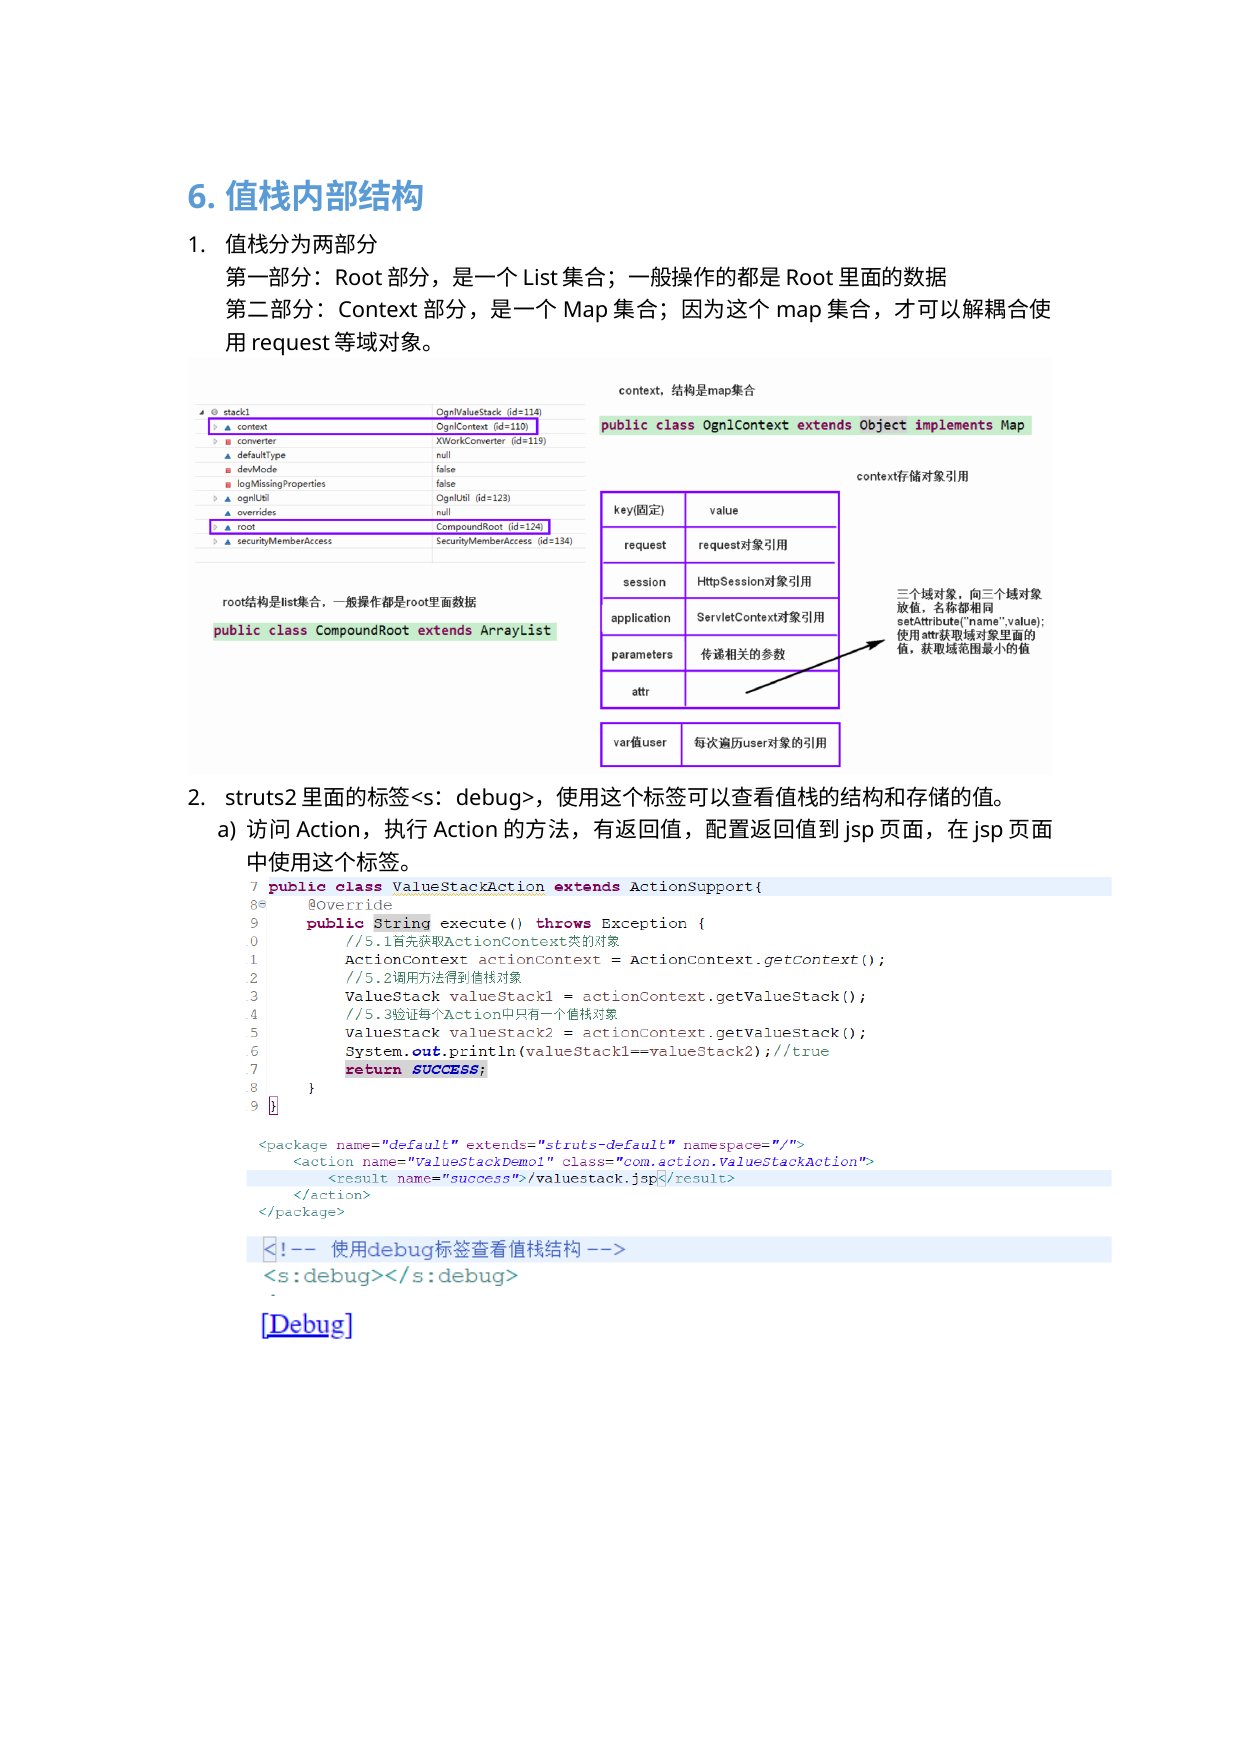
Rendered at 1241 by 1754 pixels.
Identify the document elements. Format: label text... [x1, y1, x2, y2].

picture [246, 1234, 1112, 1296]
list 第一部分：Root部分，是一个List集合；一般操作的都是Root里面的数据 [225, 259, 1053, 292]
picture [187, 357, 1053, 775]
list struts2里面的标签<s：debug>，使用这个标签可以查看值栈的结构和存储的值。 [187, 779, 1053, 812]
picture [246, 1137, 1112, 1222]
picture [246, 1299, 1112, 1356]
list 访问Action，执行Action的方法，有返回值，配置返回值到jsp页面，在jsp页面中使用这个标签。 [217, 812, 1053, 877]
picture [246, 877, 1112, 1117]
list 值栈分为两部分 [187, 227, 1053, 259]
subtitle 值栈内部结构 [187, 162, 1053, 227]
list 第二部分：Context部分，是一个Map集合；因为这个map集合，才可以解耦合使用request等域对象。 [225, 292, 1053, 357]
